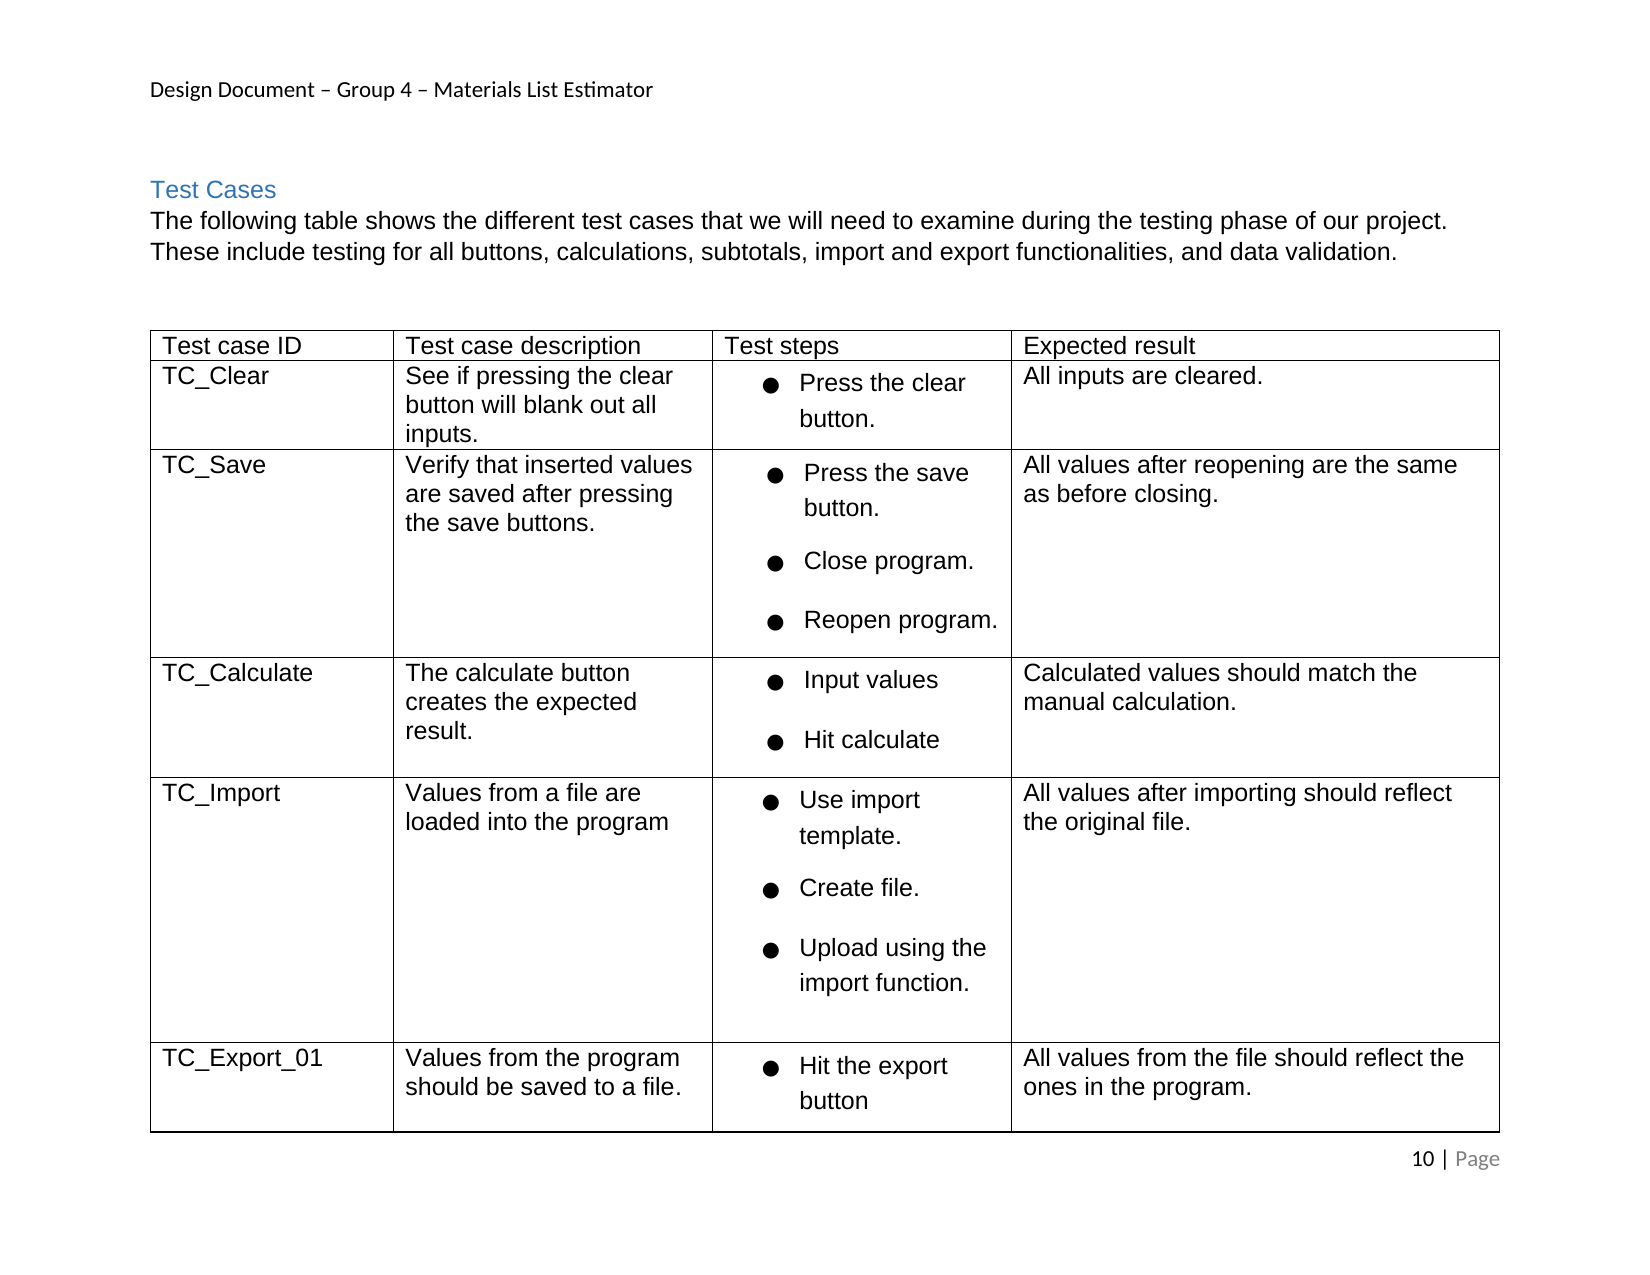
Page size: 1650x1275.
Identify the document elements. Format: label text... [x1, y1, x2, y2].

table_cell Values from a file are loaded into the program [394, 778, 712, 1042]
table_cell Press the save button. Close program. Reopen program. [713, 450, 1011, 657]
table_cell All inputs are cleared. [1012, 361, 1499, 449]
table_cell All values after importing should reflect the original file. [1012, 778, 1499, 1042]
table_cell Verify that inserted values are saved after pressing the save buttons. [394, 450, 712, 657]
table_cell TC_Clear [151, 361, 393, 449]
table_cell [394, 1043, 712, 1131]
table_cell TC_Export_01 [151, 1043, 393, 1131]
table_cell The calculate button creates the expected result. [394, 658, 712, 777]
table_cell See if pressing the clear button will blank out all inputs. [394, 361, 712, 449]
table_cell Use import template. Create file. Upload using the import function. [713, 778, 1011, 1042]
table_cell Calculated values should match the manual calculation. [1012, 658, 1499, 777]
text The following table shows the different test cases that we will need to examine during the testing phase of our project. These include testing for all buttons, calculations, subtotals, import and export functionalities, and data validation. [150, 206, 1500, 266]
table_cell TC_Calculate [151, 658, 393, 777]
table_header Test case ID [151, 331, 393, 360]
subtitle Test Cases [150, 175, 1500, 204]
table_header Test steps [713, 331, 1011, 360]
table_header Test case description [394, 331, 712, 360]
table_cell Press the clear button. [713, 361, 1011, 449]
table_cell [713, 1043, 1011, 1131]
table_cell Input values Hit calculate [713, 658, 1011, 777]
table_cell TC_Import [151, 778, 393, 1042]
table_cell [1012, 1043, 1499, 1131]
table_cell TC_Save [151, 450, 393, 657]
table_header Expected result [1012, 331, 1499, 360]
table_cell All values after reopening are the same as before closing. [1012, 450, 1499, 657]
